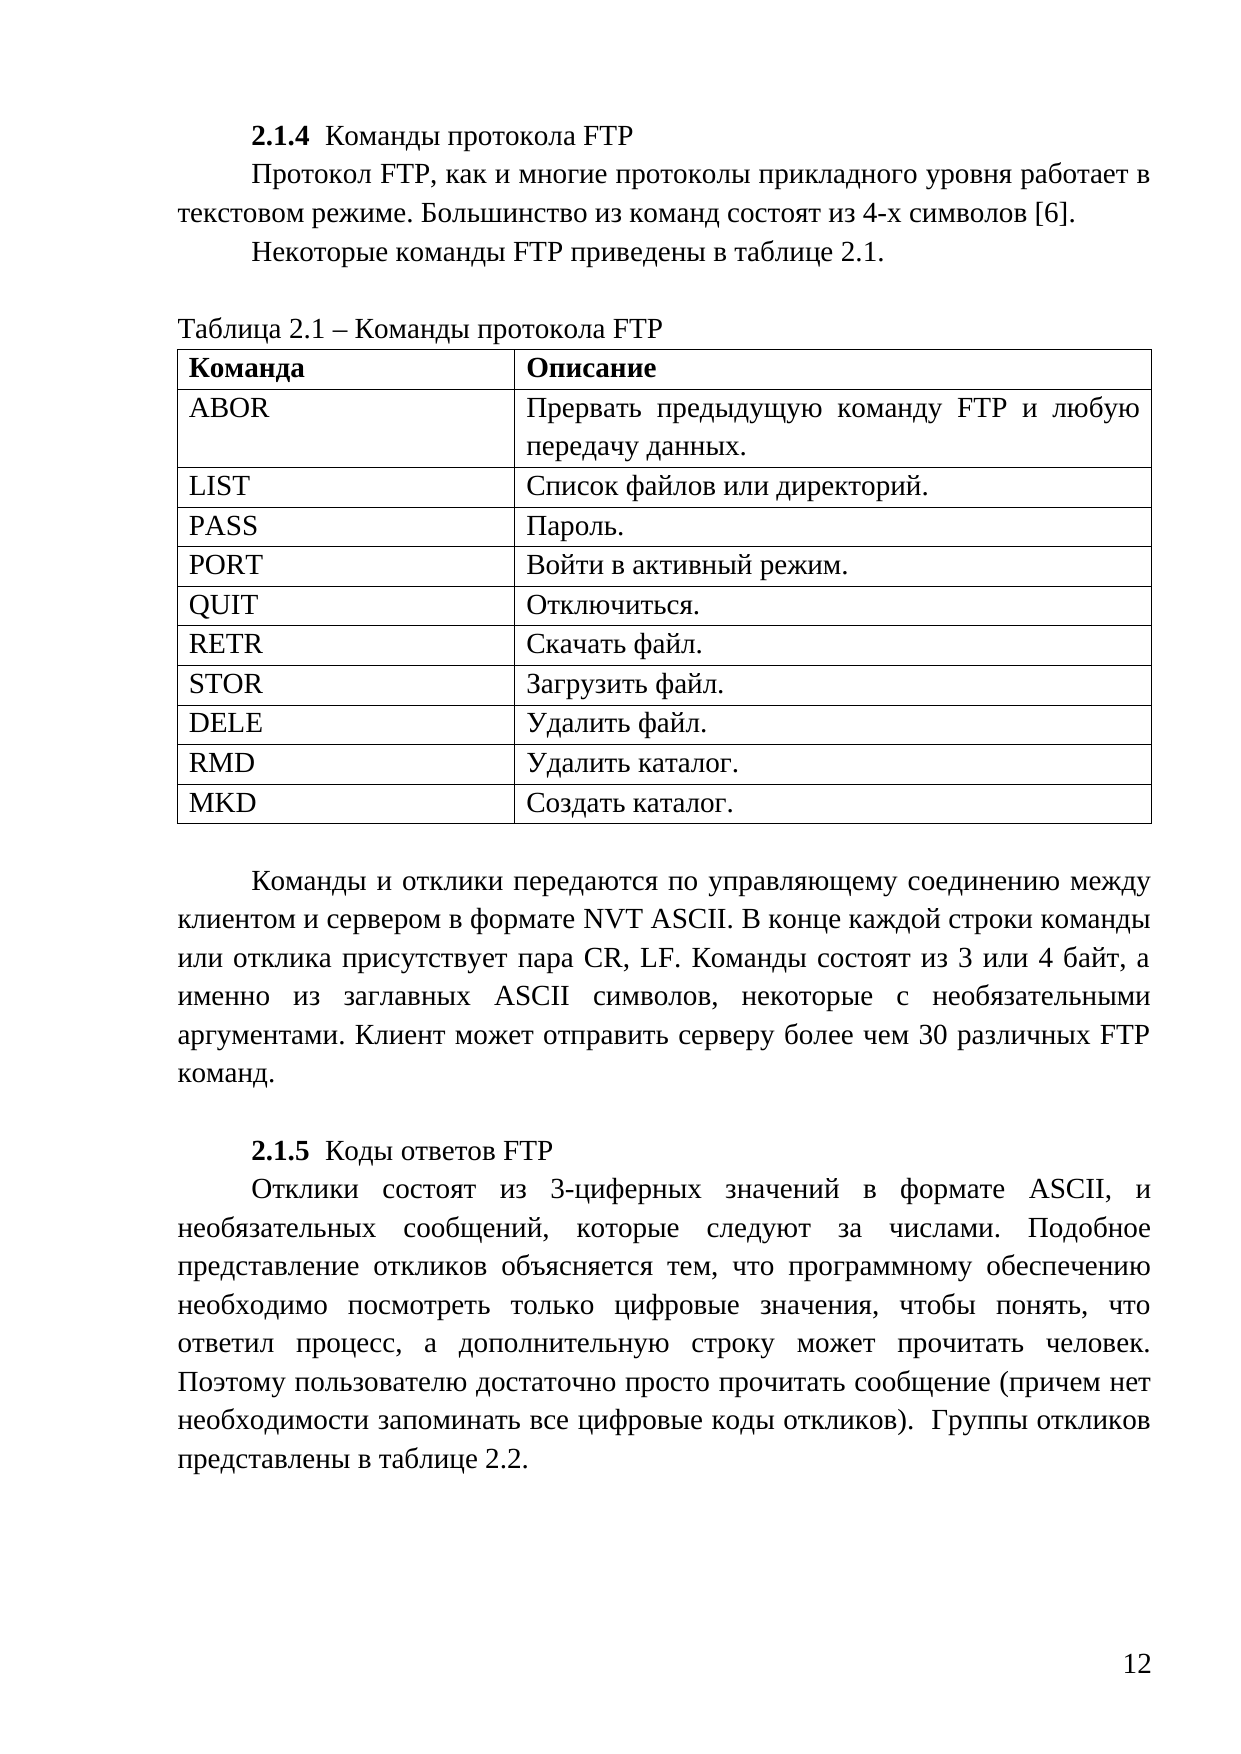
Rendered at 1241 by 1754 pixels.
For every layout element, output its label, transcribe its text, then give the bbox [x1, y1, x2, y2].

table_cell Скачать файл. [515, 626, 1151, 665]
table_cell Отключиться. [515, 587, 1151, 625]
table_cell ABOR [178, 390, 514, 467]
table_cell Прервать предыдущую команду FTP и любую передачу данных. [515, 390, 1151, 467]
list Коды ответов FTP [251, 1133, 1152, 1166]
table_cell DELE [178, 706, 514, 744]
text Некоторые команды FTP приведены в таблице 2.1. [177, 234, 1152, 267]
table_cell Создать каталог. [515, 785, 1151, 823]
text Протокол FTP, как и многие протоколы прикладного уровня работает в текстовом режиме. Большинство из команд состоят из 4-х символов [6]. [177, 157, 1152, 229]
table_cell MKD [178, 785, 514, 823]
table_cell Войти в активный режим. [515, 547, 1151, 586]
table_cell RETR [178, 626, 514, 665]
table_header Описание [515, 350, 1151, 389]
table_cell Удалить файл. [515, 706, 1151, 744]
text Команды и отклики передаются по управляющему соединению между клиентом и сервером в формате NVT ASCII. В конце каждой строки команды или отклика присутствует пара CR, LF. Команды состоят из 3 или 4 байт, а именно из заглавных ASCII символов, некоторые с необязательными аргументами. Клиент может отправить серверу более чем 30 различных FTP команд. [177, 863, 1152, 1089]
table_cell PASS [178, 508, 514, 546]
table_header Команда [178, 350, 514, 389]
table_cell Загрузить файл. [515, 666, 1151, 704]
text Отклики состоят из 3-циферных значений в формате ASCII, и необязательных сообщений, которые следуют за числами. Подобное представление откликов объясняется тем, что программному обеспечению необходимо посмотреть только цифровые значения, чтобы понять, что ответил процесс, а дополнительную строку может прочитать человек. Поэтому пользователю достаточно просто прочитать сообщение (причем нет необходимости запоминать все цифровые коды откликов). Группы откликов представлены в таблице 2.2. [177, 1171, 1152, 1474]
table_cell QUIT [178, 587, 514, 625]
table_cell Пароль. [515, 508, 1151, 546]
table_cell STOR [178, 666, 514, 704]
table_cell LIST [178, 468, 514, 507]
list Команды протокола FTP [251, 118, 1152, 152]
table_cell Удалить каталог. [515, 745, 1151, 784]
text Таблица 2.1 – Команды протокола FTP [177, 311, 1152, 344]
table_cell Список файлов или директорий. [515, 468, 1151, 507]
table_cell PORT [178, 547, 514, 586]
table_cell RMD [178, 745, 514, 784]
